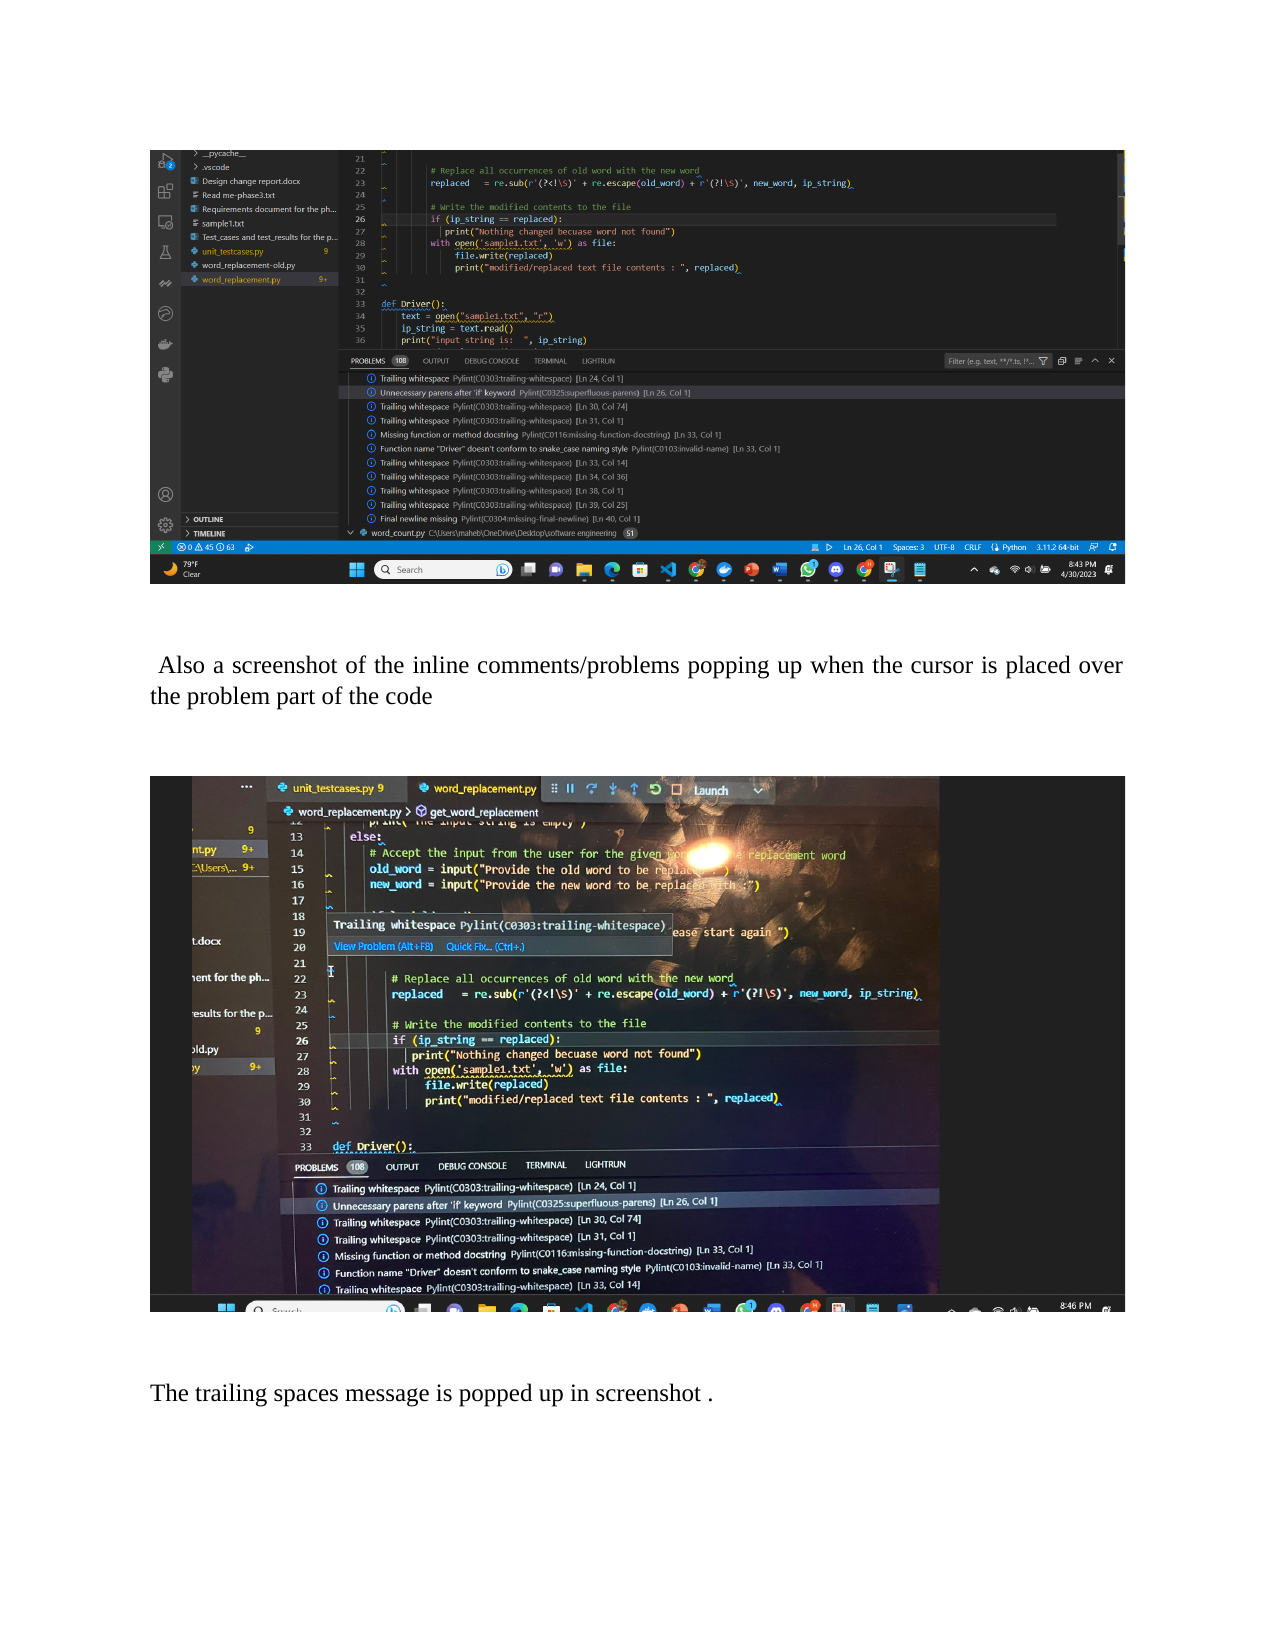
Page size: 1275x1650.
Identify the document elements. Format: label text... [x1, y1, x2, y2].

text The trailing spaces message is popped up in screenshot . [150, 1378, 1125, 1406]
picture [150, 776, 1125, 1312]
picture [150, 150, 1125, 584]
text Also a screenshot of the inline comments/problems popping up when the cursor is placed over the problem part of the code [150, 650, 1125, 709]
